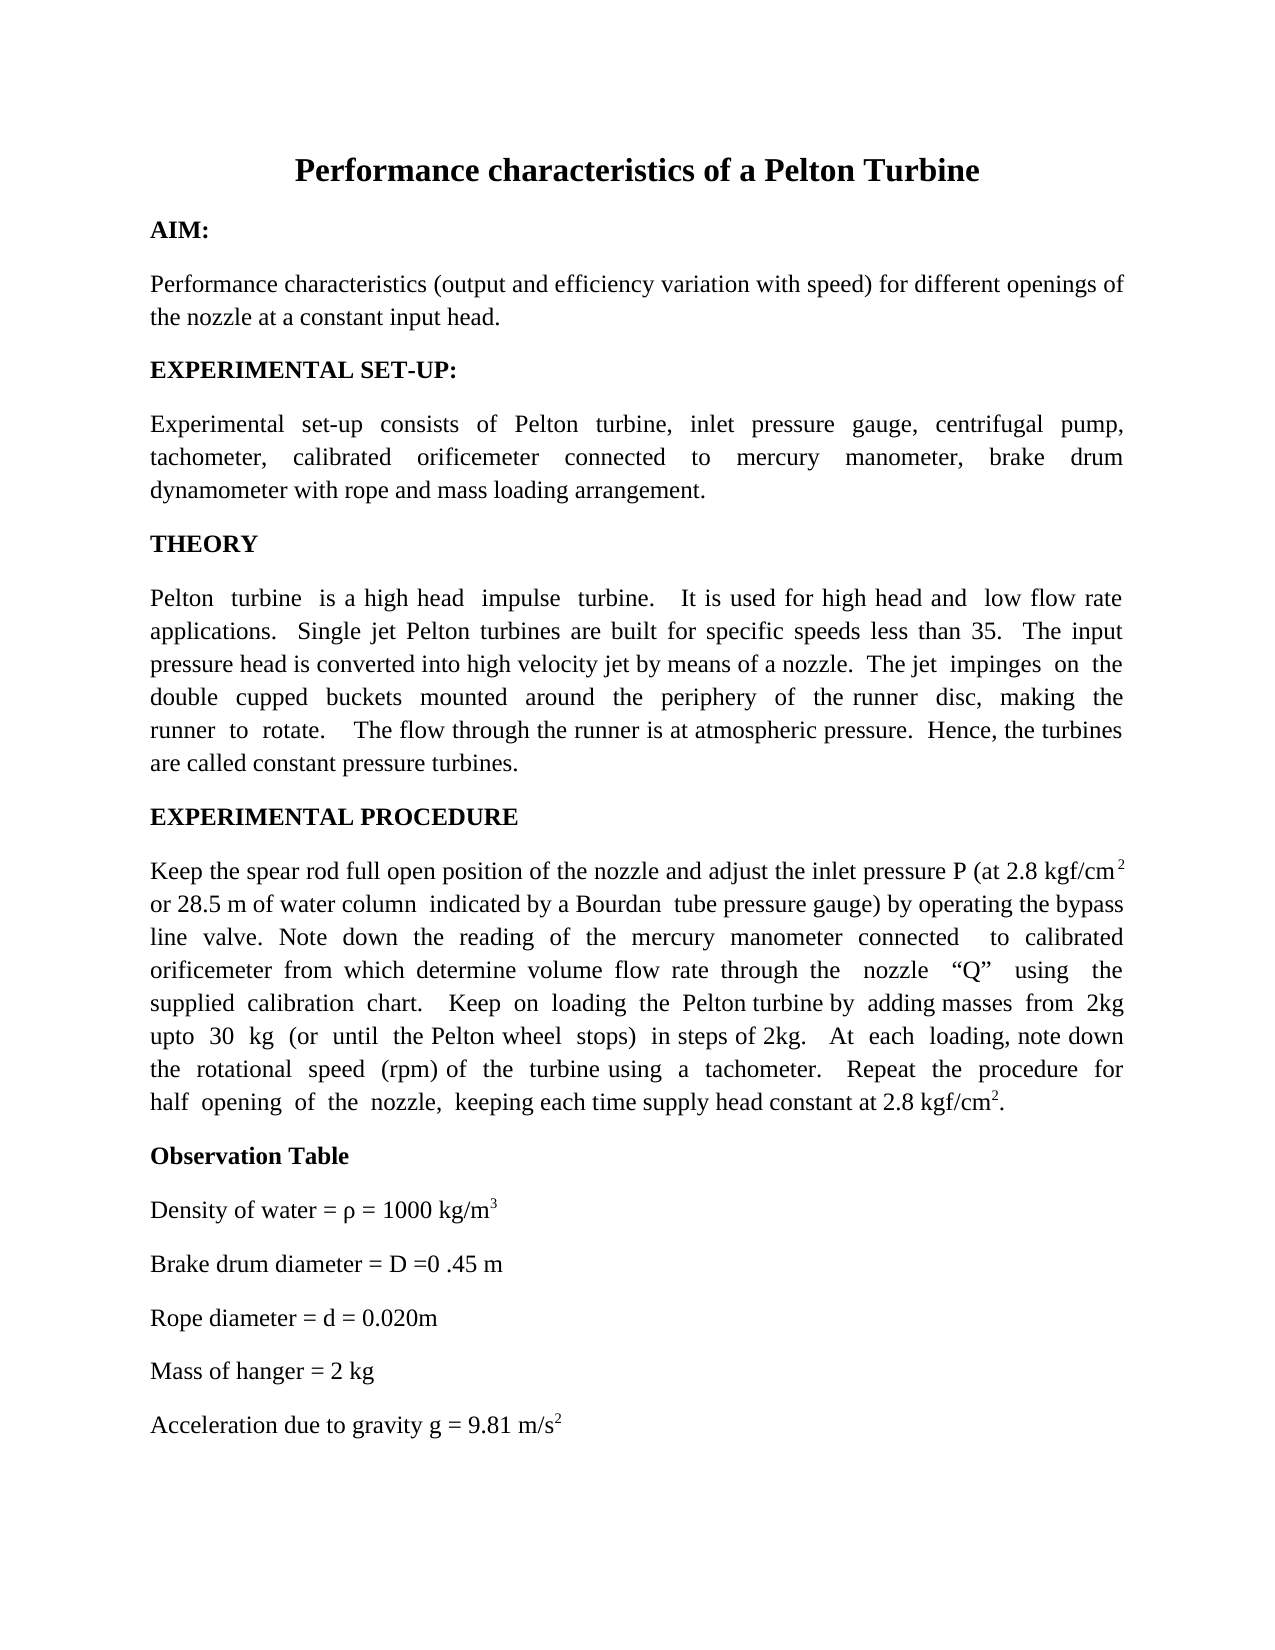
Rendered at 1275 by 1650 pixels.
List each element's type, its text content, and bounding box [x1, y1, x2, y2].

text Rope diameter = d = 0.020m [150, 1303, 1125, 1331]
text Keep the spear rod full open position of the nozzle and adjust the inlet pressure P (at 2.8 kgf/cm2 or 28.5 m of water column indicated by a Bourdan tube pressure gauge) by operating the bypass line valve. Note down the reading of the mercury manometer connected to calibrated orificemeter from which determine volume flow rate through the nozzle “Q” using the supplied calibration chart. Keep on loading the Pelton turbine by adding masses from 2kg upto 30 kg (or until the Pelton wheel stops) in steps of 2kg. At each loading, note down the rotational speed (rpm) of the turbine using a tachometer. Repeat the procedure for half opening of the nozzle, keeping each time supply head constant at 2.8 kgf/cm2. [150, 856, 1125, 1116]
text Density of water = ρ = 1000 kg/m3 [150, 1195, 1125, 1224]
text Brake drum diameter = D =0 .45 m [150, 1249, 1125, 1277]
text AIM: [150, 215, 1125, 244]
text Performance characteristics of a Pelton Turbine [150, 150, 1125, 188]
text Mass of hanger = 2 kg [150, 1356, 1125, 1385]
text Observation Table [150, 1141, 1125, 1170]
text Performance characteristics (output and efficiency variation with speed) for different openings of the nozzle at a constant input head. [150, 269, 1125, 331]
text Pelton turbine is a high head impulse turbine. It is used for high head and low flow rate applications. Single jet Pelton turbines are built for specific speeds less than 35. The input pressure head is converted into high velocity jet by means of a nozzle. The jet impinges on the double cupped buckets mounted around the periphery of the runner disc, making the runner to rotate. The flow through the runner is at atmospheric pressure. Hence, the turbines are called constant pressure turbines. [150, 583, 1125, 777]
text EXPERIMENTAL PROCEDURE [150, 802, 1125, 831]
text THEORY [150, 529, 1125, 558]
text Experimental set-up consists of Pelton turbine, inlet pressure gauge, centrifugal pump, tachometer, calibrated orificemeter connected to mercury manometer, brake drum dynamometer with rope and mass loading arrangement. [150, 409, 1125, 504]
text Acceleration due to gravity g = 9.81 m/s2 [150, 1410, 1125, 1439]
text EXPERIMENTAL SET-UP: [150, 356, 1125, 384]
